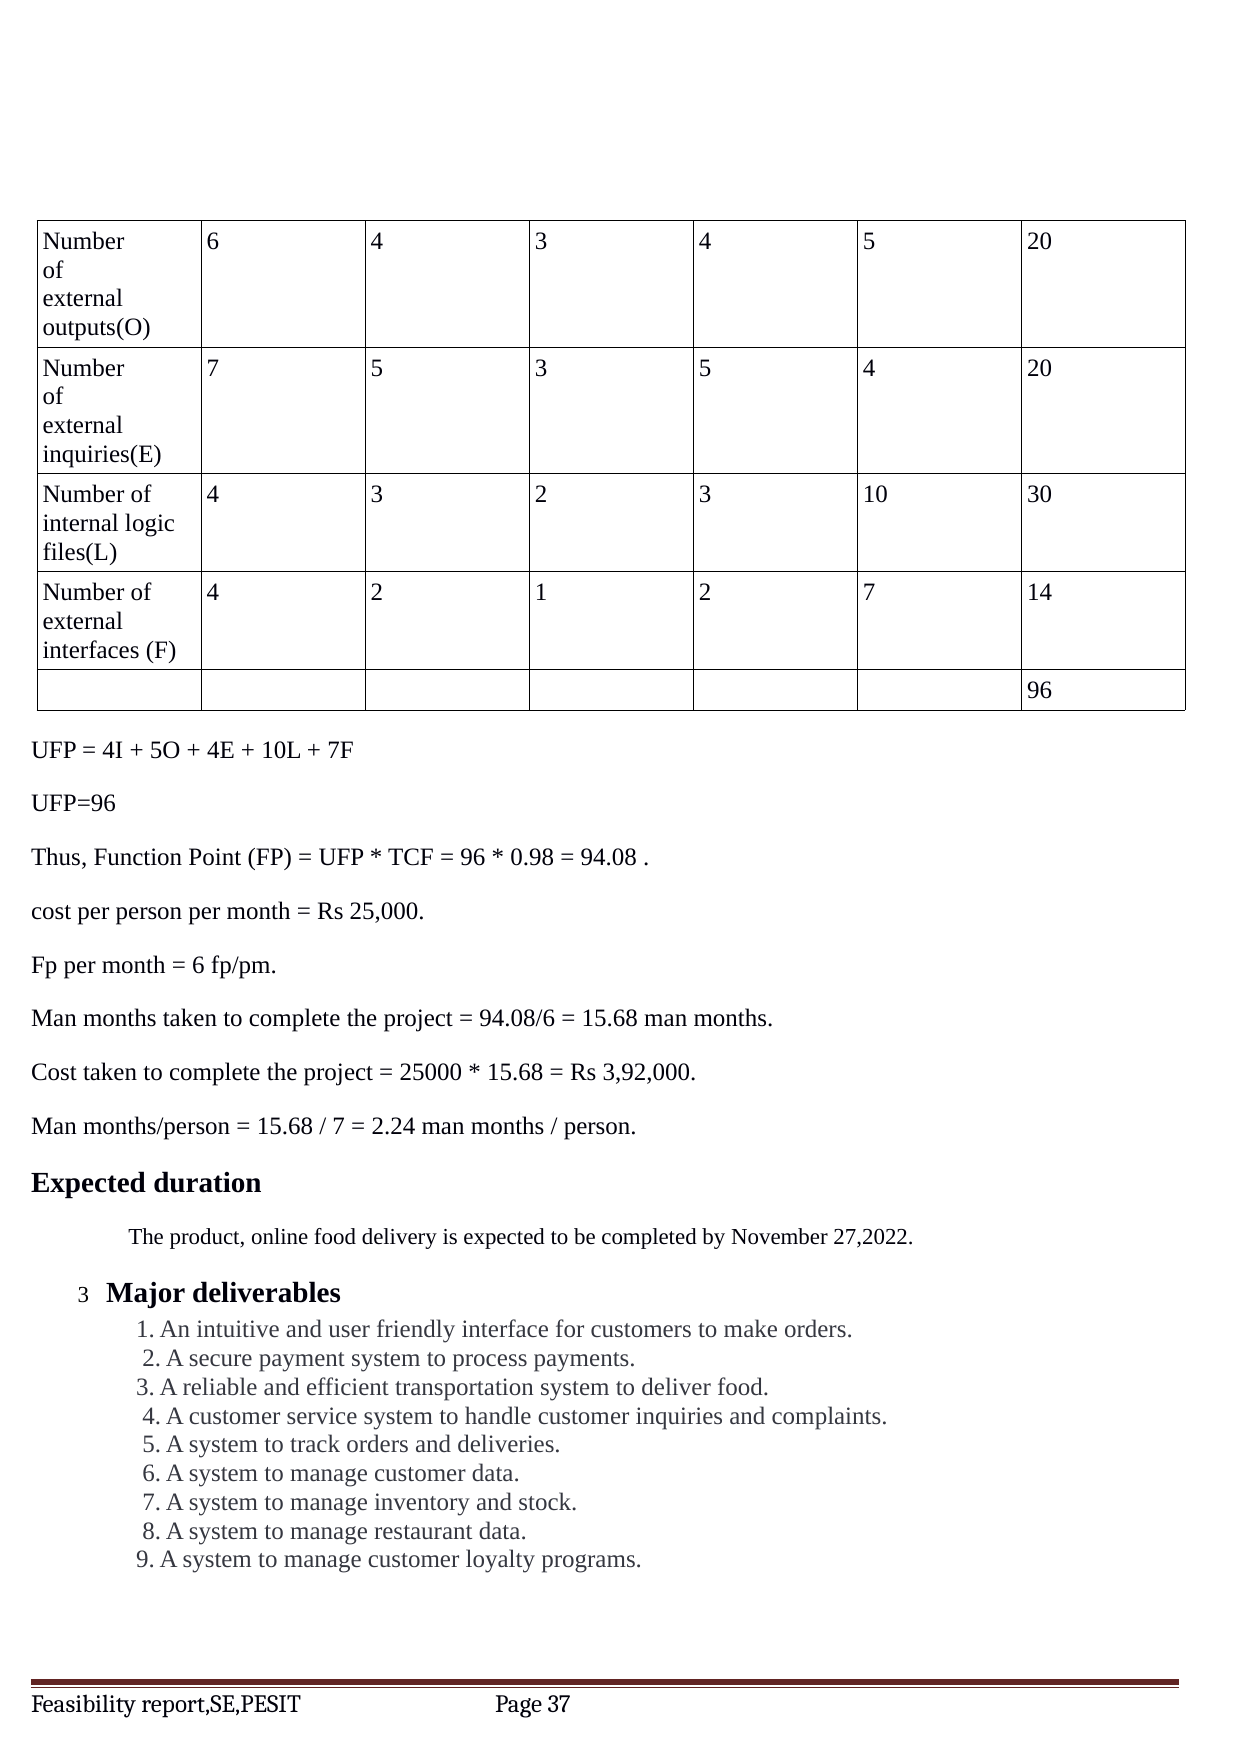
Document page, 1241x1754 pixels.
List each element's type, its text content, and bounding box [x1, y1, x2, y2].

list Major deliverables [77, 1275, 1179, 1308]
text 7. A system to manage inventory and stock. [136, 1487, 1179, 1516]
table_cell Number of internal logic files(L) [38, 474, 201, 571]
table_cell 3 [694, 474, 857, 571]
text The product, online food delivery is expected to be completed by November 27,2022. [106, 1223, 1179, 1250]
table_cell 2 [530, 474, 693, 571]
table_cell 4 [858, 348, 1021, 473]
table_cell 96 [1022, 670, 1185, 709]
table_cell 5 [366, 348, 529, 473]
table_cell 3 [366, 474, 529, 571]
table_cell 14 [1022, 572, 1185, 669]
table_cell 3 [530, 221, 693, 347]
table_cell 7 [202, 348, 365, 473]
table_cell 1 [530, 572, 693, 669]
table_cell [202, 670, 365, 709]
table_cell 3 [530, 348, 693, 473]
table_cell Number of external outputs(O) [38, 221, 201, 347]
table_cell [38, 670, 201, 709]
text 3. A reliable and efficient transportation system to deliver food. [136, 1372, 1179, 1401]
table_cell 4 [202, 572, 365, 669]
text Man months taken to complete the project = 94.08/6 = 15.68 man months. [31, 1003, 1179, 1032]
text Man months/person = 15.68 / 7 = 2.24 man months / person. [31, 1111, 1179, 1140]
table_cell 7 [858, 572, 1021, 669]
table_cell [694, 670, 857, 709]
table_cell 4 [202, 474, 365, 571]
text Thus, Function Point (FP) = UFP * TCF = 96 * 0.98 = 94.08 . [31, 842, 1179, 871]
text cost per person per month = Rs 25,000. [31, 896, 1179, 925]
text 5. A system to track orders and deliveries. [136, 1429, 1179, 1458]
text 8. A system to manage restaurant data. [136, 1516, 1179, 1544]
table_cell 5 [694, 348, 857, 473]
table_cell 20 [1022, 221, 1185, 347]
text Fp per month = 6 fp/pm. [31, 950, 1179, 978]
table_cell 5 [858, 221, 1021, 347]
text Cost taken to complete the project = 25000 * 15.68 = Rs 3,92,000. [31, 1057, 1179, 1086]
table_cell 20 [1022, 348, 1185, 473]
table_cell 4 [366, 221, 529, 347]
text Expected duration [31, 1165, 1179, 1198]
table_cell 2 [366, 572, 529, 669]
table_cell Number of external interfaces (F) [38, 572, 201, 669]
text 4. A customer service system to handle customer inquiries and complaints. [136, 1401, 1179, 1429]
table_cell [366, 670, 529, 709]
table_cell Number of external inquiries(E) [38, 348, 201, 473]
table_cell [530, 670, 693, 709]
text 6. A system to manage customer data. [136, 1458, 1179, 1487]
text 1. An intuitive and user friendly interface for customers to make orders. [136, 1314, 1179, 1343]
text 9. A system to manage customer loyalty programs. [136, 1544, 1179, 1573]
table_cell 6 [202, 221, 365, 347]
table_cell 30 [1022, 474, 1185, 571]
text 2. A secure payment system to process payments. [136, 1343, 1179, 1372]
table_cell [858, 670, 1021, 709]
table_cell 10 [858, 474, 1021, 571]
text UFP = 4I + 5O + 4E + 10L + 7F [31, 735, 1179, 763]
table_cell 2 [694, 572, 857, 669]
text UFP=96 [31, 788, 1179, 817]
table_cell 4 [694, 221, 857, 347]
